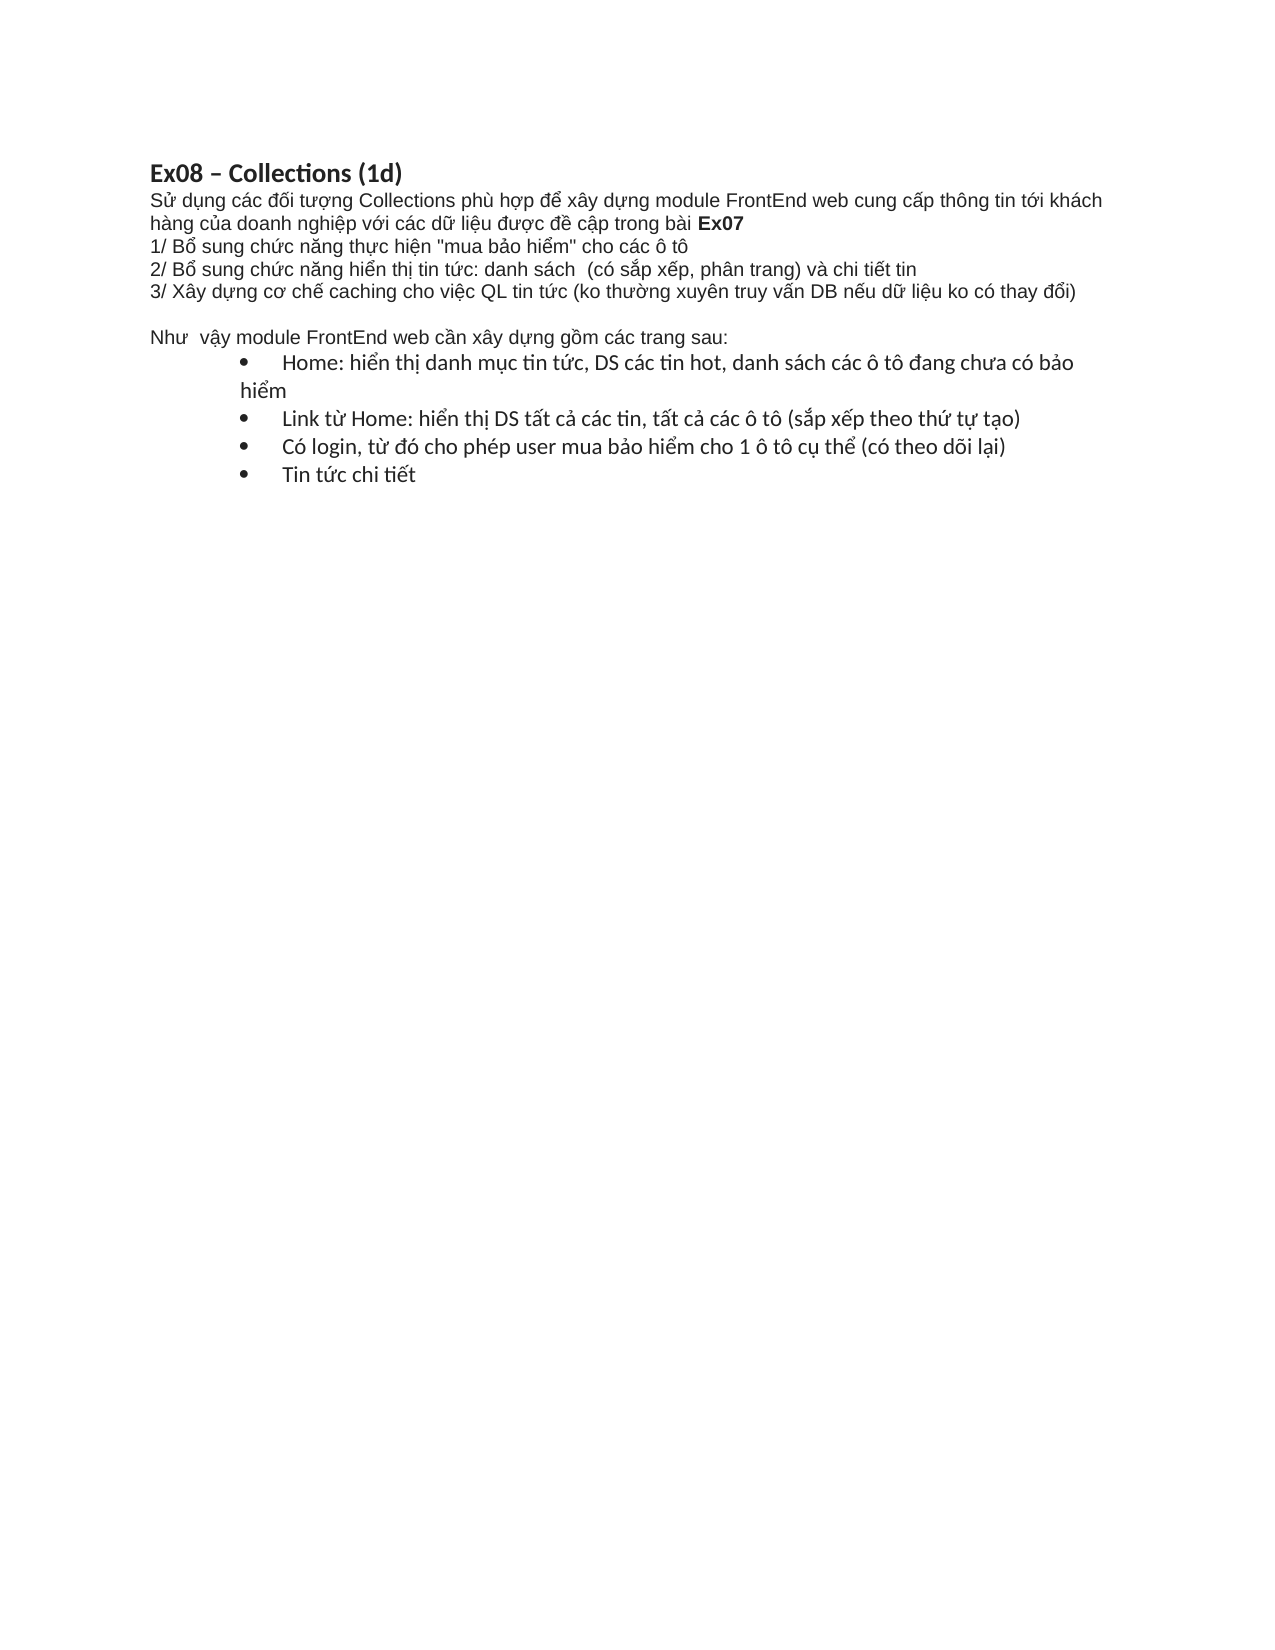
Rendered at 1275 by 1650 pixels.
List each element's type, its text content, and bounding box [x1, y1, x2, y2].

text  Home: hiển thị danh mục tin tức, DS các tin hot, danh sách các ô tô đang chưa có bảo hiểm [240, 348, 1125, 404]
text 2/ Bổ sung chức năng hiển thị tin tức: danh sách (có sắp xếp, phân trang) và chi tiết tin [150, 257, 1125, 280]
text 1/ Bổ sung chức năng thực hiện "mua bảo hiểm" cho các ô tô [150, 235, 1125, 257]
text Ex08 – Collections (1d) [150, 156, 1125, 189]
text Như vậy module FrontEnd web cần xây dựng gồm các trang sau: [150, 326, 1125, 348]
text  Có login, từ đó cho phép user mua bảo hiểm cho 1 ô tô cụ thể (có theo dõi lại) [240, 432, 1125, 460]
text  Link từ Home: hiển thị DS tất cả các tin, tất cả các ô tô (sắp xếp theo thứ tự tạo) [240, 404, 1125, 432]
text 3/ Xây dựng cơ chế caching cho việc QL tin tức (ko thường xuyên truy vấn DB nếu dữ liệu ko có thay đổi) [150, 280, 1125, 303]
text Sử dụng các đối tượng Collections phù hợp để xây dựng module FrontEnd web cung cấp thông tin tới khách hàng của doanh nghiệp với các dữ liệu được đề cập trong bài Ex07 [150, 189, 1125, 235]
text  Tin tức chi tiết [240, 460, 1125, 488]
